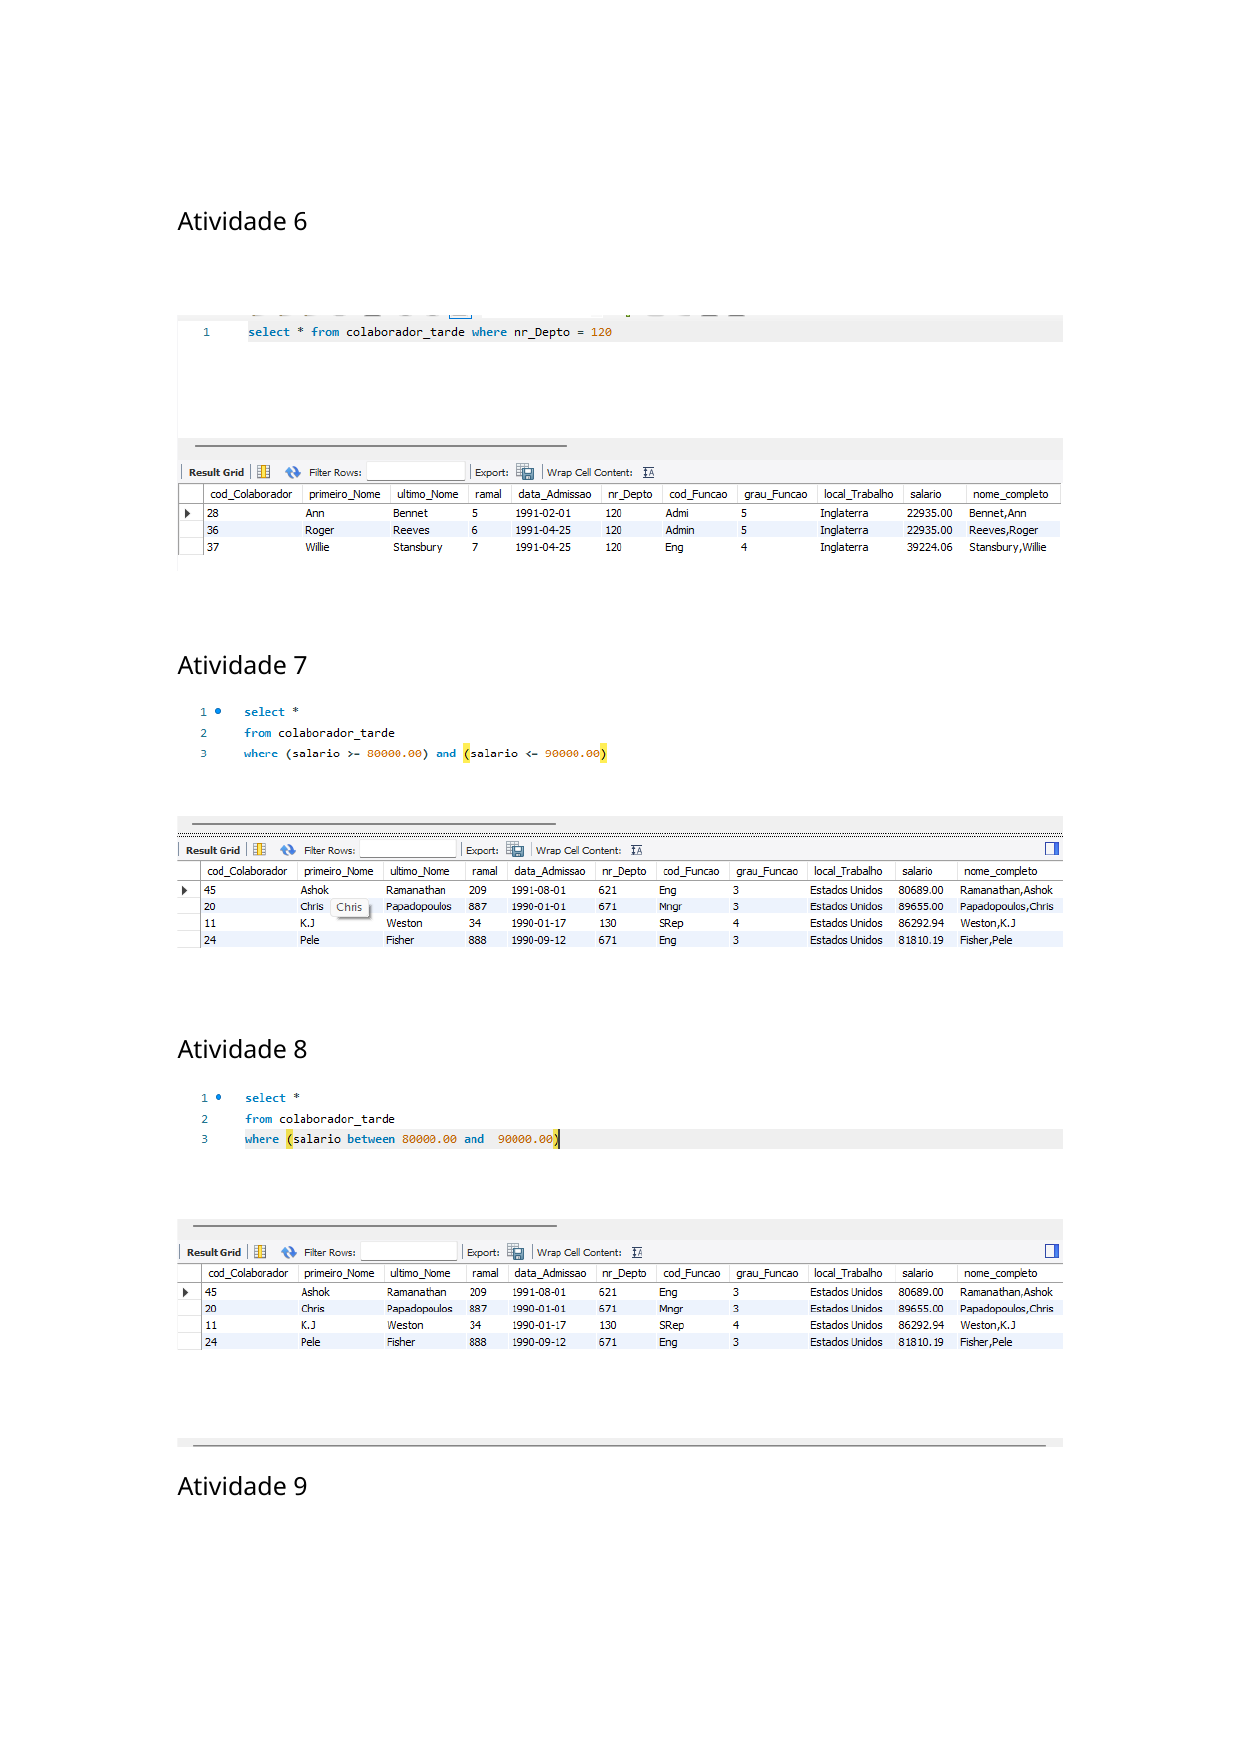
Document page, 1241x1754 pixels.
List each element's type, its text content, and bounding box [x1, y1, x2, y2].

text Atividade 6 [177, 203, 1063, 237]
picture [177, 1088, 1063, 1447]
text Atividade 7 [177, 648, 1063, 682]
picture [177, 315, 1063, 571]
text Atividade 9 [177, 1469, 1063, 1503]
picture [177, 703, 1063, 955]
text Atividade 8 [177, 1032, 1063, 1066]
